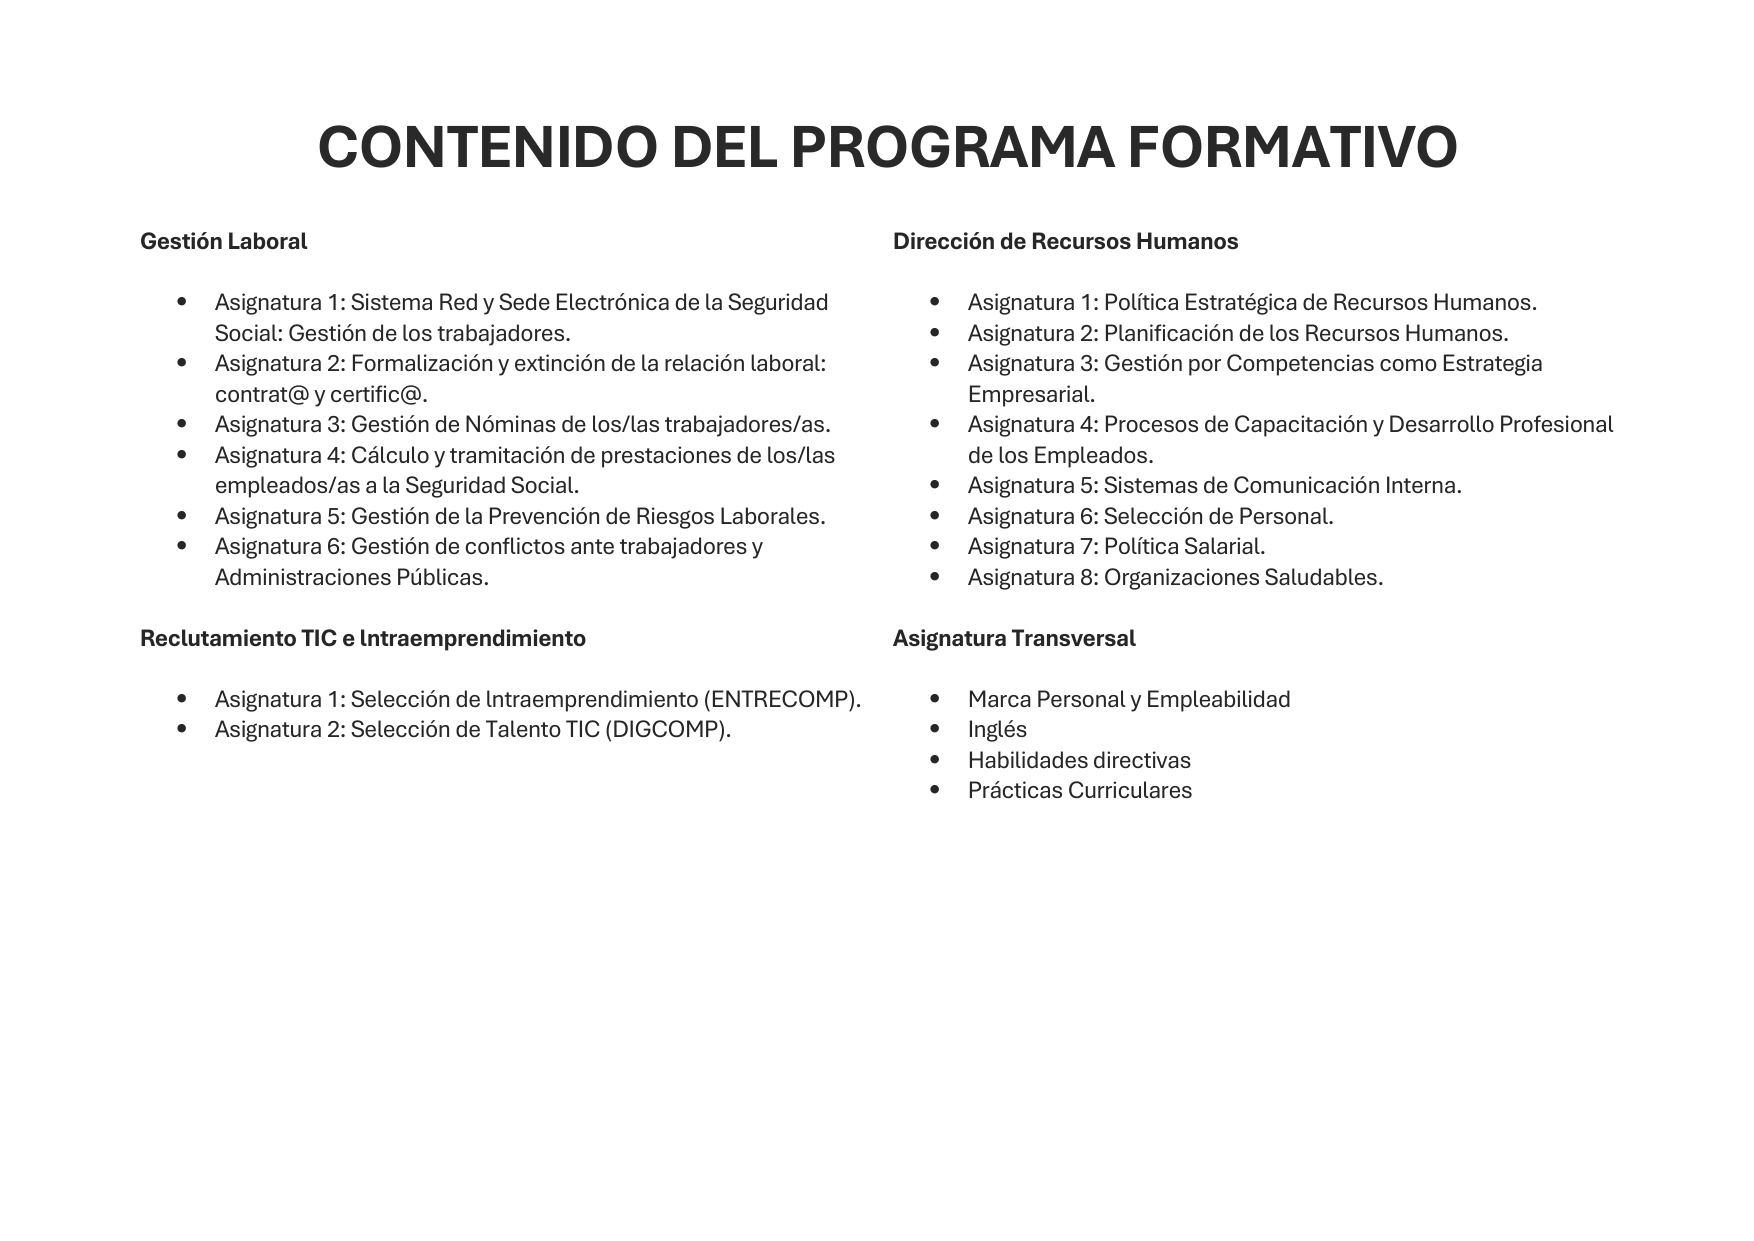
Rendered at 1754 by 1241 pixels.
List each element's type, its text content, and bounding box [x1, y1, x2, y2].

text CONTENIDO DEL PROGRAMA FORMATIVO [112, 109, 1641, 185]
table_header Gestión Laboral Asignatura 1: Sistema Red y Sede Electrónica de la Seguridad Social: Gestión de los trabajadores. Asignatura 2: Formalización y extinción de la relación laboral: contrat@ y certific@. Asignatura 3: Gestión de Nóminas de los/las trabajadores/as. Asignatura 4: Cálculo y tramitación de prestaciones de los/las empleados/as a la Seguridad Social. Asignatura 5: Gestión de la Prevención de Riesgos Laborales. Asignatura 6: Gestión de conflictos ante trabajadores y Administraciones Públicas. Reclutamiento TIC e lntraemprendimiento Asignatura 1: Selección de lntraemprendimiento (ENTRECOMP). Asignatura 2: Selección de Talento TIC (DIGCOMP). [129, 185, 882, 881]
table_header Dirección de Recursos Humanos Asignatura 1: Política Estratégica de Recursos Humanos. Asignatura 2: Planificación de los Recursos Humanos. Asignatura 3: Gestión por Competencias como Estrategia Empresarial. Asignatura 4: Procesos de Capacitación y Desarrollo Profesional de los Empleados. Asignatura 5: Sistemas de Comunicación Interna. Asignatura 6: Selección de Personal. Asignatura 7: Política Salarial. Asignatura 8: Organizaciones Saludables. Asignatura Transversal Marca Personal y Empleabilidad Inglés Habilidades directivas Prácticas Curriculares [883, 185, 1625, 881]
